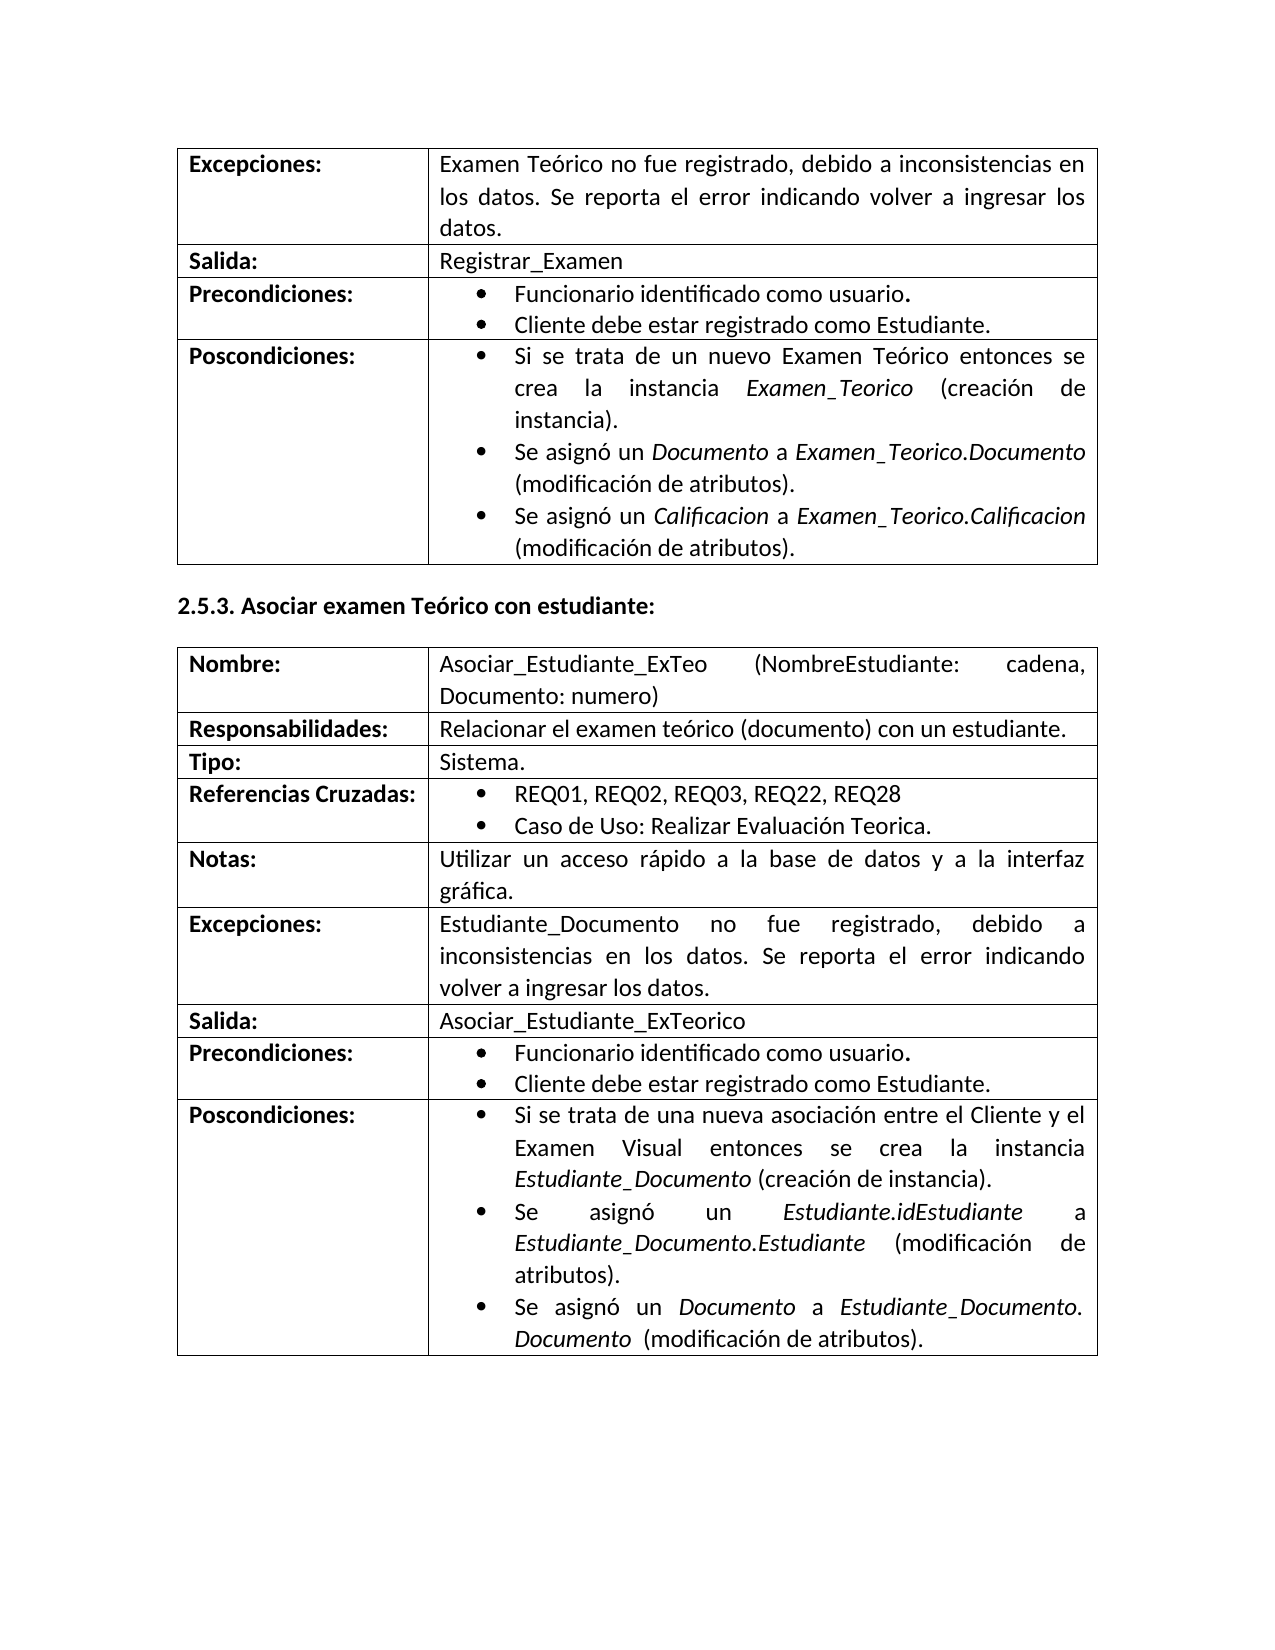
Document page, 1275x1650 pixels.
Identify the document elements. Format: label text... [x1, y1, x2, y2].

table_cell Examen Teórico no fue registrado, debido a inconsistencias en los datos. Se reporta el error indicando volver a ingresar los datos. [429, 149, 1097, 244]
table_cell Si se trata de una nueva asociación entre el Cliente y el Examen Visual entonces se crea la instancia Estudiante_Documento (creación de instancia). Se asignó un Estudiante.idEstudiante a Estudiante_Documento.Estudiante (modificación de atributos). Se asignó un Documento a Estudiante_Documento. Documento (modificación de atributos). [429, 1100, 1097, 1355]
table_header Asociar_Estudiante_ExTeo (NombreEstudiante: cadena, Documento: numero) [429, 648, 1097, 712]
table_cell Si se trata de un nuevo Examen Teórico entonces se crea la instancia Examen_Teorico (creación de instancia). Se asignó un Documento a Examen_Teorico.Documento (modificación de atributos). Se asignó un Calificacion a Examen_Teorico.Calificacion (modificación de atributos). [429, 340, 1097, 564]
table_cell REQ01, REQ02, REQ03, REQ22, REQ28 Caso de Uso: Realizar Evaluación Teorica. [429, 779, 1097, 842]
table_cell Tipo: [178, 746, 428, 777]
table_cell Estudiante_Documento no fue registrado, debido a inconsistencias en los datos. Se reporta el error indicando volver a ingresar los datos. [429, 908, 1097, 1004]
table_cell Poscondiciones: [178, 340, 428, 564]
subtitle 2.5.3. Asociar examen Teórico con estudiante: [177, 590, 1098, 621]
table_cell Poscondiciones: [178, 1100, 428, 1355]
table_cell Excepciones: [178, 149, 428, 244]
table_cell Asociar_Estudiante_ExTeorico [429, 1005, 1097, 1037]
table_cell Responsabilidades: [178, 713, 428, 744]
table_cell Notas: [178, 843, 428, 907]
table_cell Referencias Cruzadas: [178, 779, 428, 842]
table_cell Registrar_Examen [429, 245, 1097, 277]
table_cell Relacionar el examen teórico (documento) con un estudiante. [429, 713, 1097, 744]
table_cell Utilizar un acceso rápido a la base de datos y a la interfaz gráfica. [429, 843, 1097, 907]
table_cell Precondiciones: [178, 278, 428, 339]
table_cell Excepciones: [178, 908, 428, 1004]
table_cell Funcionario identificado como usuario. Cliente debe estar registrado como Estudiante. [429, 1038, 1097, 1099]
table_header Nombre: [178, 648, 428, 712]
table_cell Funcionario identificado como usuario. Cliente debe estar registrado como Estudiante. [429, 278, 1097, 339]
table_cell Sistema. [429, 746, 1097, 777]
table_cell Salida: [178, 1005, 428, 1037]
table_cell Precondiciones: [178, 1038, 428, 1099]
table_cell Salida: [178, 245, 428, 277]
